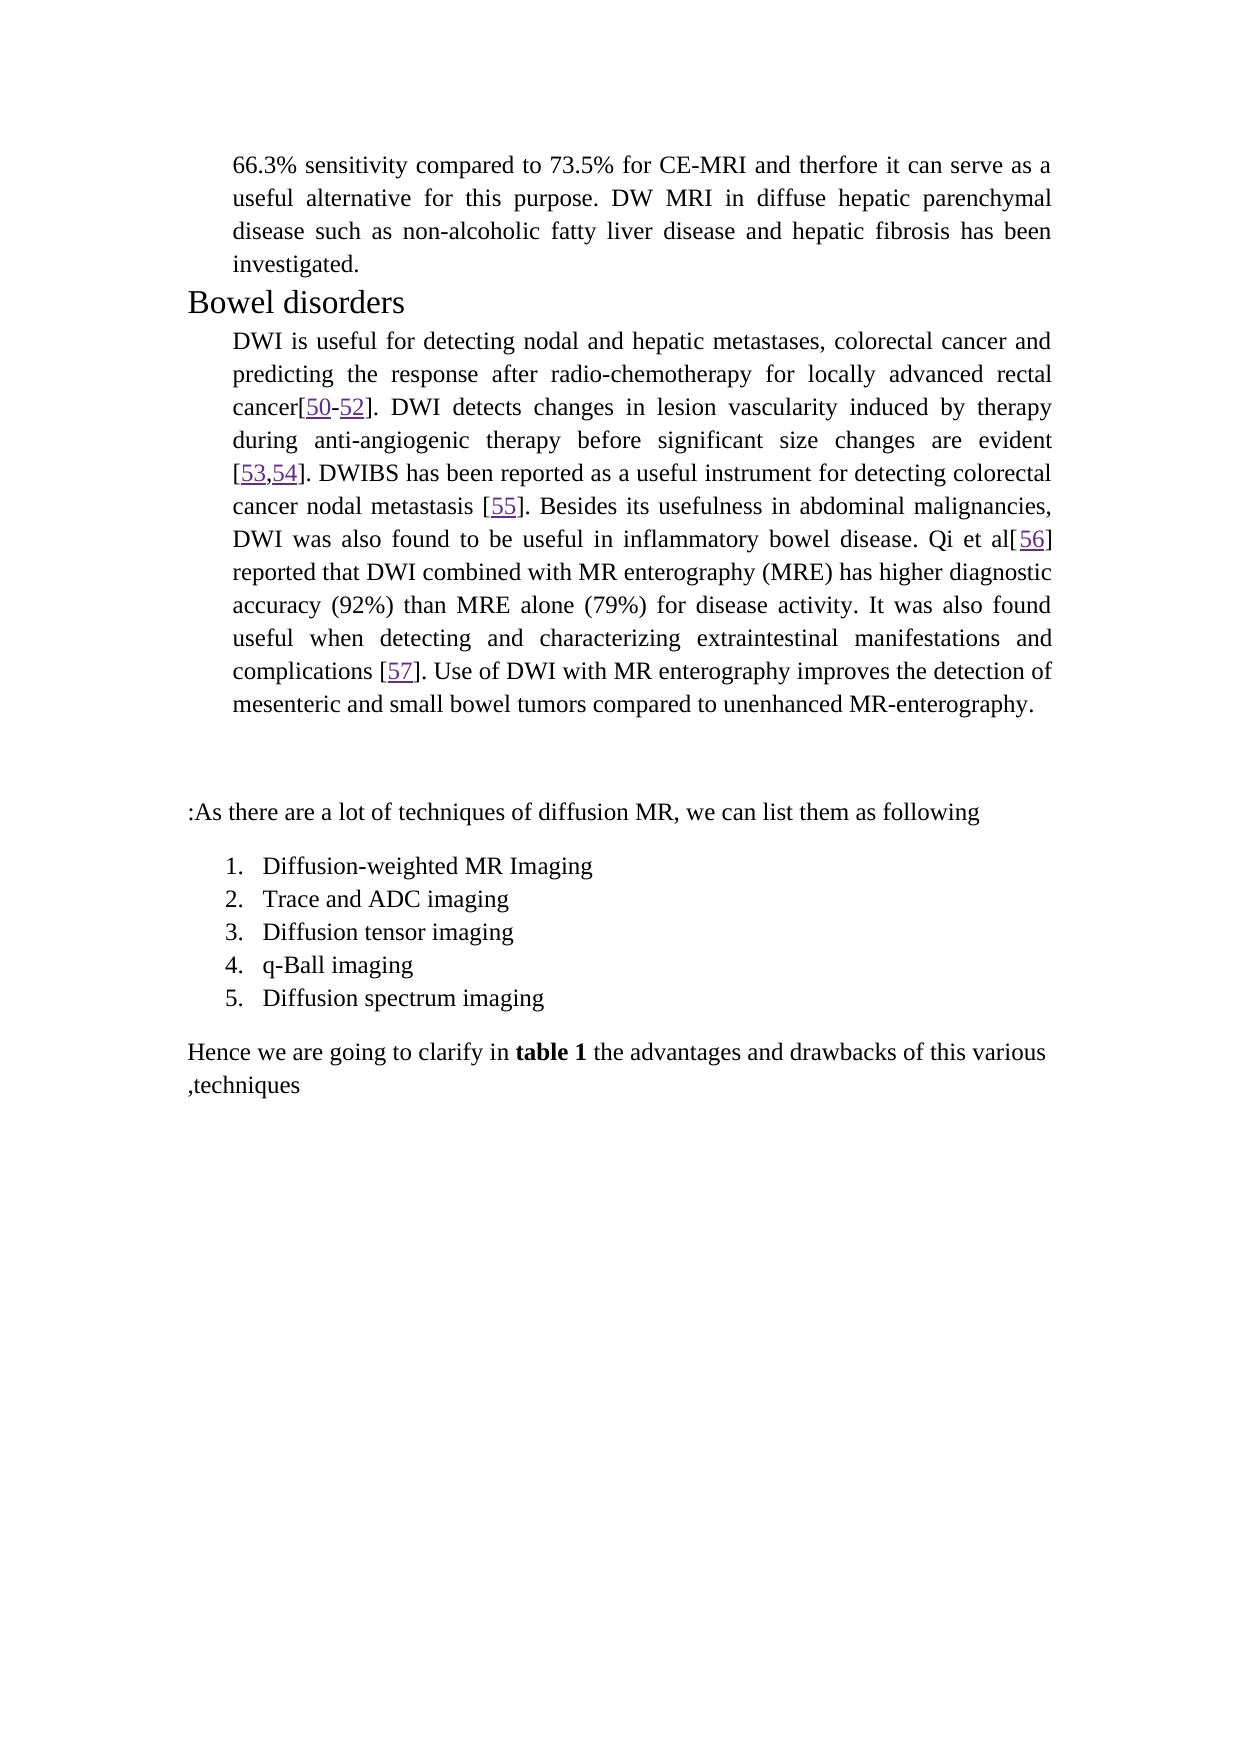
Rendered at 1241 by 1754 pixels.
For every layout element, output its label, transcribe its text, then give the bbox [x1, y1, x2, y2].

list Trace and ADC imaging [225, 884, 1053, 913]
list DWI is useful for detecting nodal and hepatic metastases, colorectal cancer and predicting the response after radio-chemotherapy for locally advanced rectal cancer[50-52]. DWI detects changes in lesion vascularity induced by therapy during anti-angiogenic therapy before significant size changes are evident [53,54]. DWIBS has been reported as a useful instrument for detecting colorectal cancer nodal metastasis [55]. Besides its usefulness in abdominal malignancies, DWI was also found to be useful in inflammatory bowel disease. Qi et al[56] reported that DWI combined with MR enterography (MRE) has higher diagnostic accuracy (92%) than MRE alone (79%) for disease activity. It was also found useful when detecting and characterizing extraintestinal manifestations and complications [57]. Use of DWI with MR enterography improves the detection of mesenteric and small bowel tumors compared to unenhanced MR-enterography. [232, 326, 1053, 579]
list Bowel disorders [187, 282, 1053, 320]
text As there are a lot of techniques of diffusion MR, we can list them as following: [187, 797, 1053, 826]
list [232, 150, 1053, 278]
list Diffusion tensor imaging [225, 917, 1053, 946]
list Diffusion spectrum imaging [225, 983, 1053, 1012]
list Diffusion-weighted MR Imaging [225, 851, 1053, 880]
text Hence we are going to clarify in table 1 the advantages and drawbacks of this various techniques, [187, 1037, 1053, 1099]
list DWI is useful for detecting nodal and hepatic metastases, colorectal cancer and predicting the response after radio-chemotherapy for locally advanced rectal cancer[50-52]. DWI detects changes in lesion vascularity induced by therapy during anti-angiogenic therapy before significant size changes are evident [53,54]. DWIBS has been reported as a useful instrument for detecting colorectal cancer nodal metastasis [55]. Besides its usefulness in abdominal malignancies, DWI was also found to be useful in inflammatory bowel disease. Qi et al[56] reported that DWI combined with MR enterography (MRE) has higher diagnostic accuracy (92%) than MRE alone (79%) for disease activity. It was also found useful when detecting and characterizing extraintestinal manifestations and complications [57]. Use of DWI with MR enterography improves the detection of mesenteric and small bowel tumors compared to unenhanced MR-enterography. [232, 580, 1053, 718]
list q-Ball imaging [225, 950, 1053, 979]
